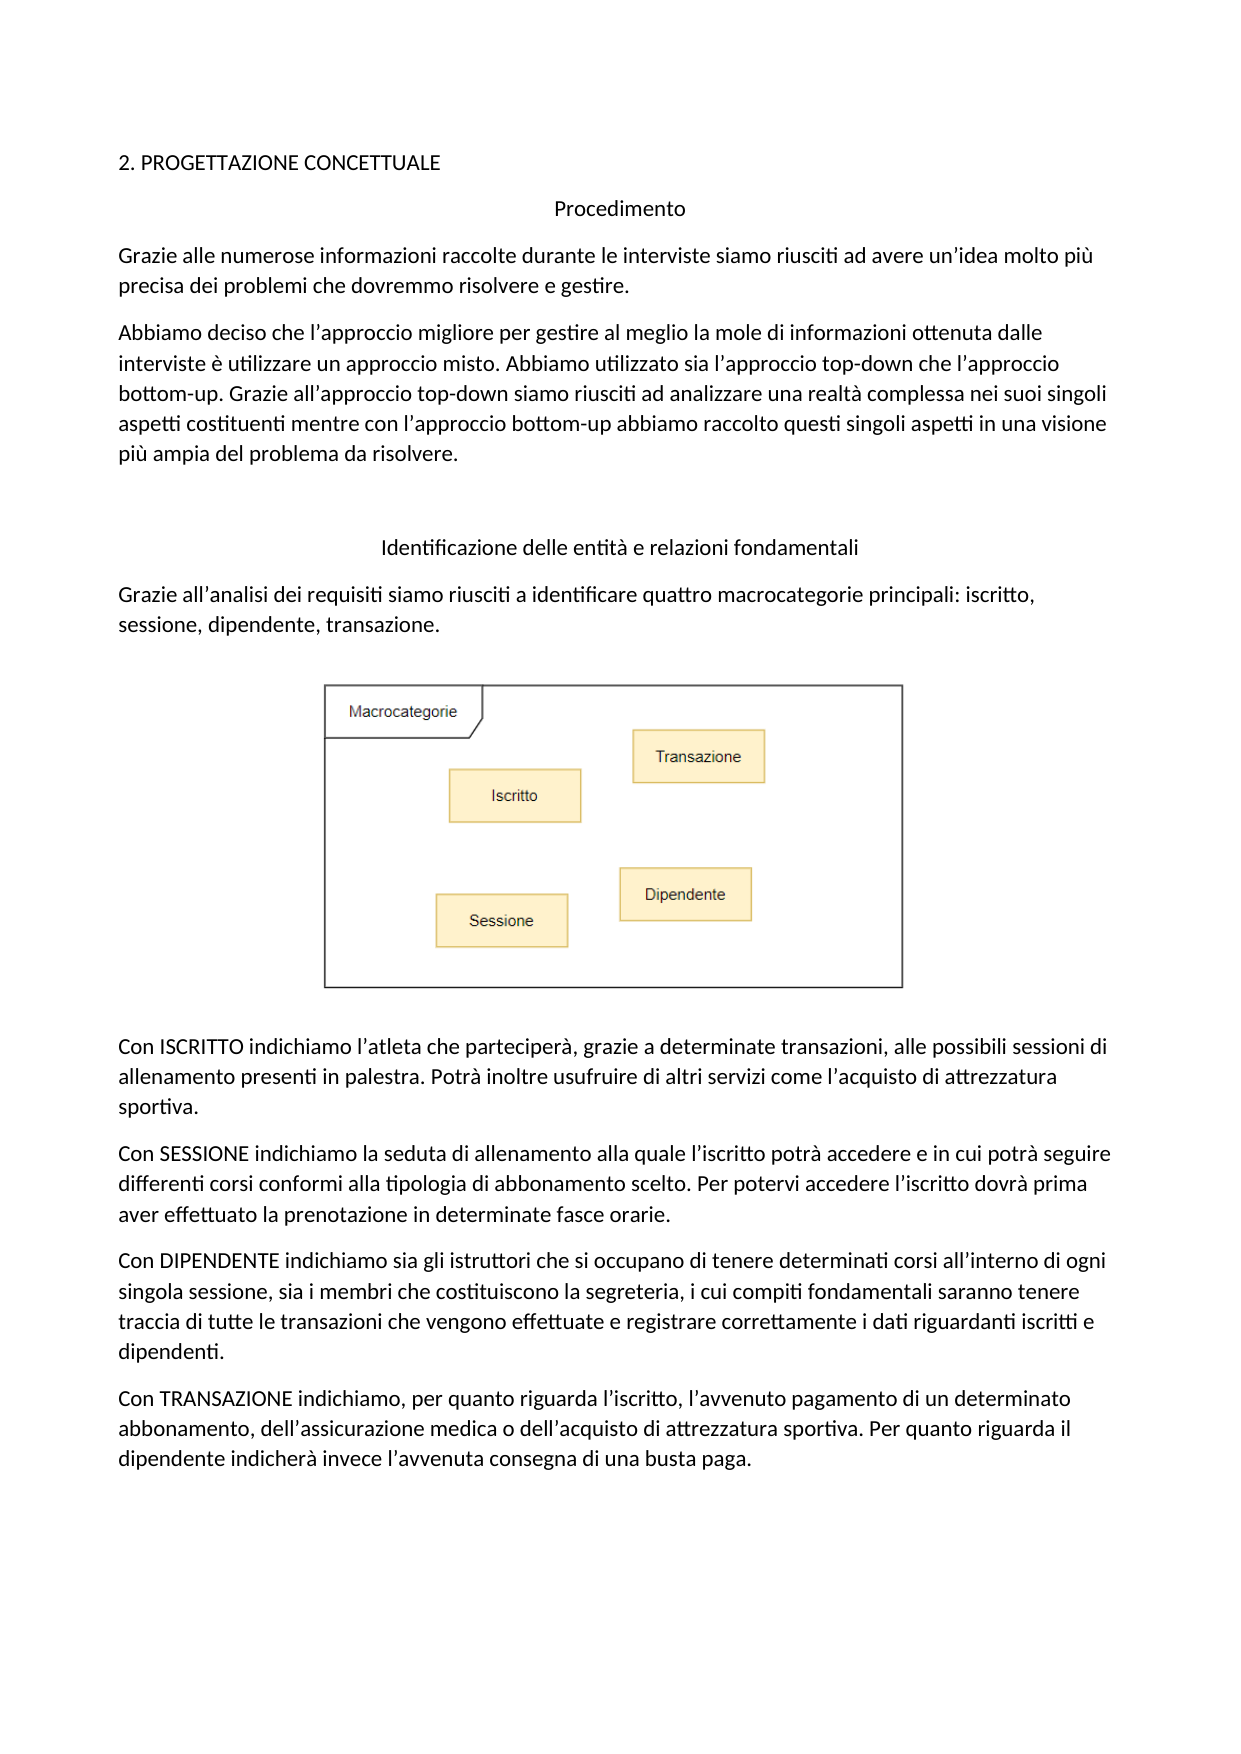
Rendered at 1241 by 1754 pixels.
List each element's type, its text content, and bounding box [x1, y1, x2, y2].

text Con SESSIONE indichiamo la seduta di allenamento alla quale l’iscritto potrà accedere e in cui potrà seguire differenti corsi conformi alla tipologia di abbonamento scelto. Per potervi accedere l’iscritto dovrà prima aver effettuato la prenotazione in determinate fasce orarie. [118, 1139, 1122, 1228]
text Identificazione delle entità e relazioni fondamentali [118, 533, 1122, 561]
text 2. PROGETTAZIONE CONCETTUALE [118, 148, 1122, 176]
picture [283, 657, 940, 1025]
text Abbiamo deciso che l’approccio migliore per gestire al meglio la mole di informazioni ottenuta dalle interviste è utilizzare un approccio misto. Abbiamo utilizzato sia l’approccio top-down che l’approccio bottom-up. Grazie all’approccio top-down siamo riusciti ad analizzare una realtà complessa nei suoi singoli aspetti costituenti mentre con l’approccio bottom-up abbiamo raccolto questi singoli aspetti in una visione più ampia del problema da risolvere. [118, 318, 1122, 467]
text Procedimento [118, 194, 1122, 222]
text Con ISCRITTO indichiamo l’atleta che parteciperà, grazie a determinate transazioni, alle possibili sessioni di allenamento presenti in palestra. Potrà inoltre usufruire di altri servizi come l’acquisto di attrezzatura sportiva. [118, 1032, 1122, 1120]
text Grazie all’analisi dei requisiti siamo riusciti a identificare quattro macrocategorie principali: iscritto, sessione, dipendente, transazione. [118, 580, 1122, 638]
text Grazie alle numerose informazioni raccolte durante le interviste siamo riusciti ad avere un’idea molto più precisa dei problemi che dovremmo risolvere e gestire. [118, 241, 1122, 299]
